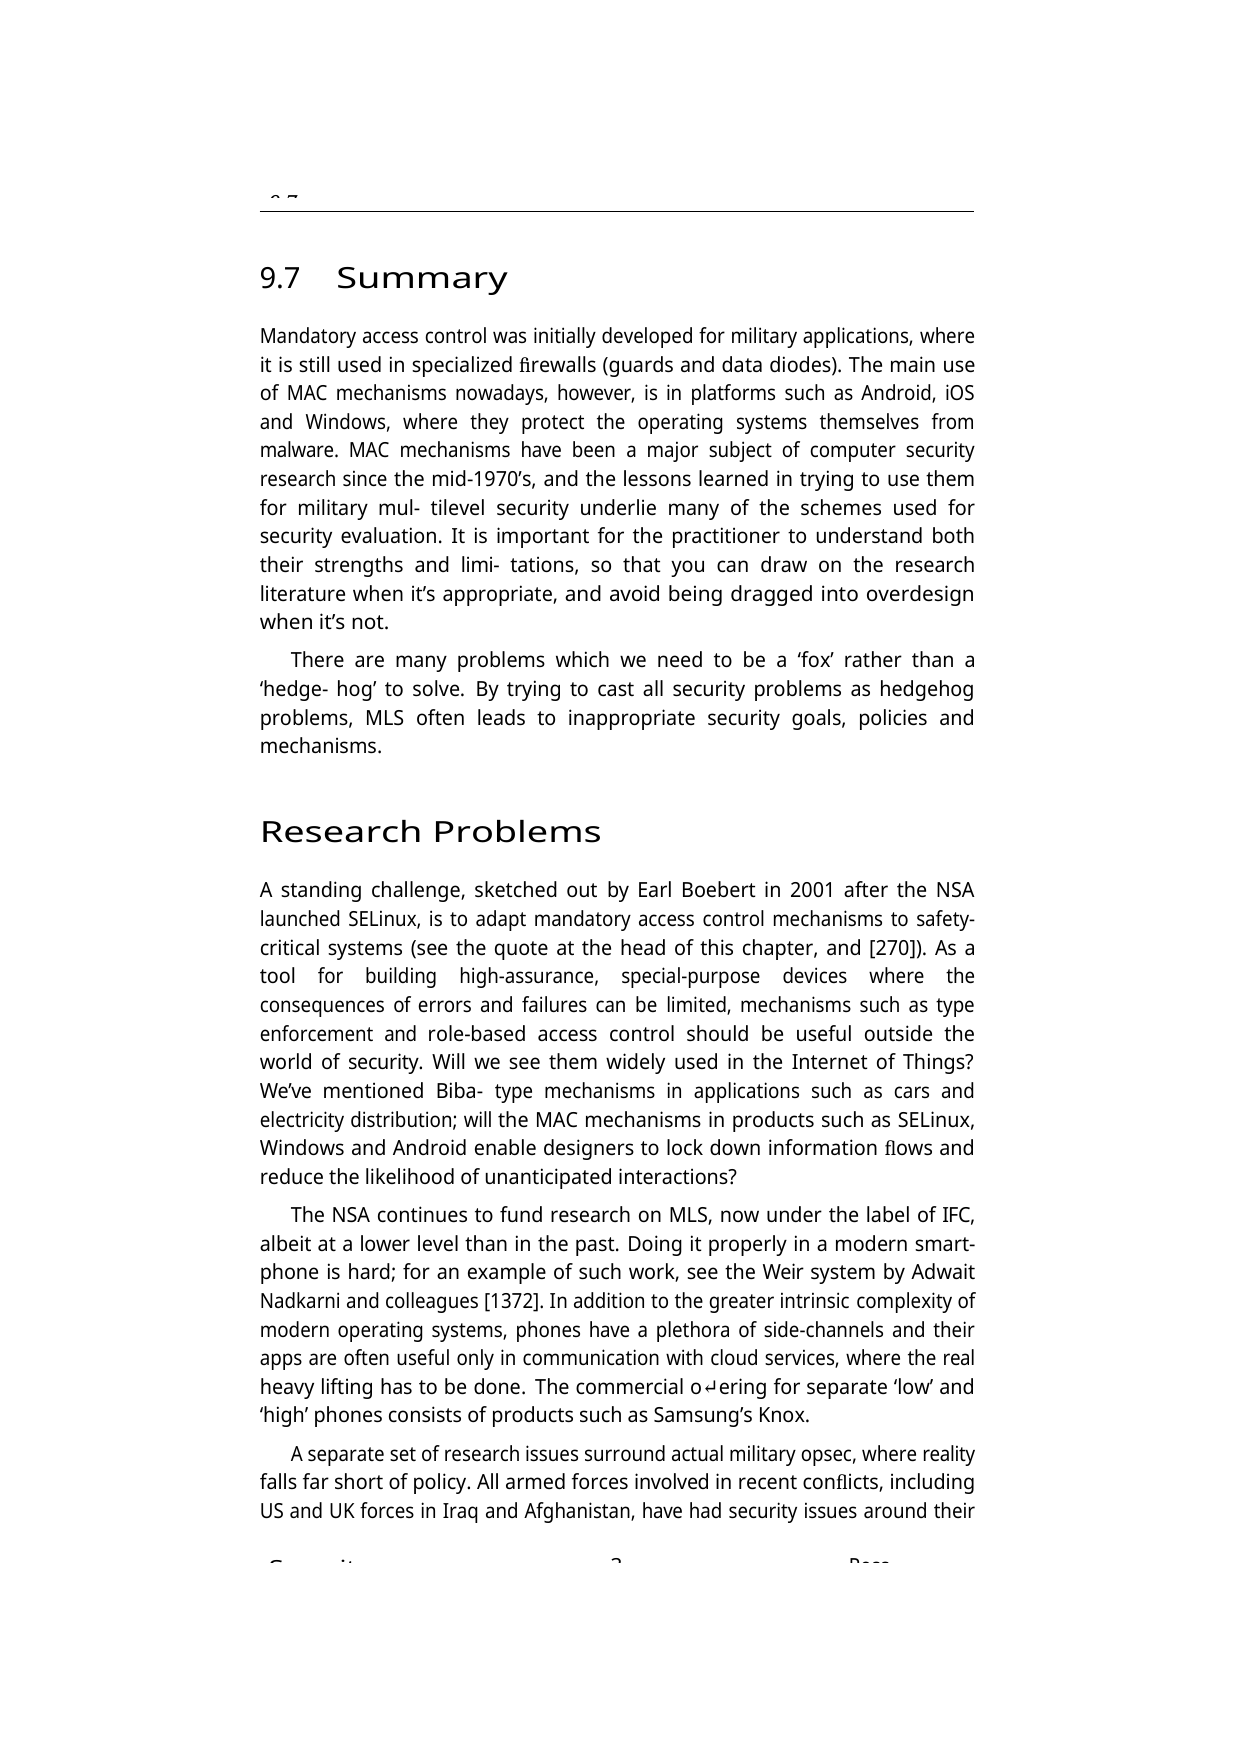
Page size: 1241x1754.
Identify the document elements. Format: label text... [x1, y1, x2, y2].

text A standing challenge, sketched out by Earl Boebert in 2001 after the NSA launched SELinux, is to adapt mandatory access control mechanisms to safety- critical systems (see the quote at the head of this chapter, and [270]). As a tool for building high-assurance, special-purpose devices where the consequences of errors and failures can be limited, mechanisms such as type enforcement and role-based access control should be useful outside the world of security. Will we see them widely used in the Internet of Things? We’ve mentioned Biba- type mechanisms in applications such as cars and electricity distribution; will the MAC mechanisms in products such as SELinux, Windows and Android enable designers to lock down information ﬂows and reduce the likelihood of unanticipated interactions? [259, 876, 975, 1191]
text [259, 1439, 975, 1524]
text The NSA continues to fund research on MLS, now under the label of IFC, albeit at a lower level than in the past. Doing it properly in a modern smart- phone is hard; for an example of such work, see the Weir system by Adwait Nadkarni and colleagues [1372]. In addition to the greater intrinsic complexity of modern operating systems, phones have a plethora of side-channels and their apps are often useful only in communication with cloud services, where the real heavy lifting has to be done. The commercial o↵ering for separate ‘low’ and ‘high’ phones consists of products such as Samsung’s Knox. [259, 1200, 975, 1429]
text Mandatory access control was initially developed for military applications, where it is still used in specialized ﬁrewalls (guards and data diodes). The main use of MAC mechanisms nowadays, however, is in platforms such as Android, iOS and Windows, where they protect the operating systems themselves from malware. MAC mechanisms have been a major subject of computer security research since the mid-1970’s, and the lessons learned in trying to use them for military mul- tilevel security underlie many of the schemes used for security evaluation. It is important for the practitioner to understand both their strengths and limi- tations, so that you can draw on the research literature when it’s appropriate, and avoid being dragged into overdesign when it’s not. [259, 321, 975, 636]
subtitle Research Problems [259, 811, 1065, 851]
text There are many problems which we need to be a ‘fox’ rather than a ‘hedge- hog’ to solve. By trying to cast all security problems as hedgehog problems, MLS often leads to inappropriate security goals, policies and mechanisms. [259, 646, 975, 760]
subtitle Summary [259, 257, 1065, 297]
